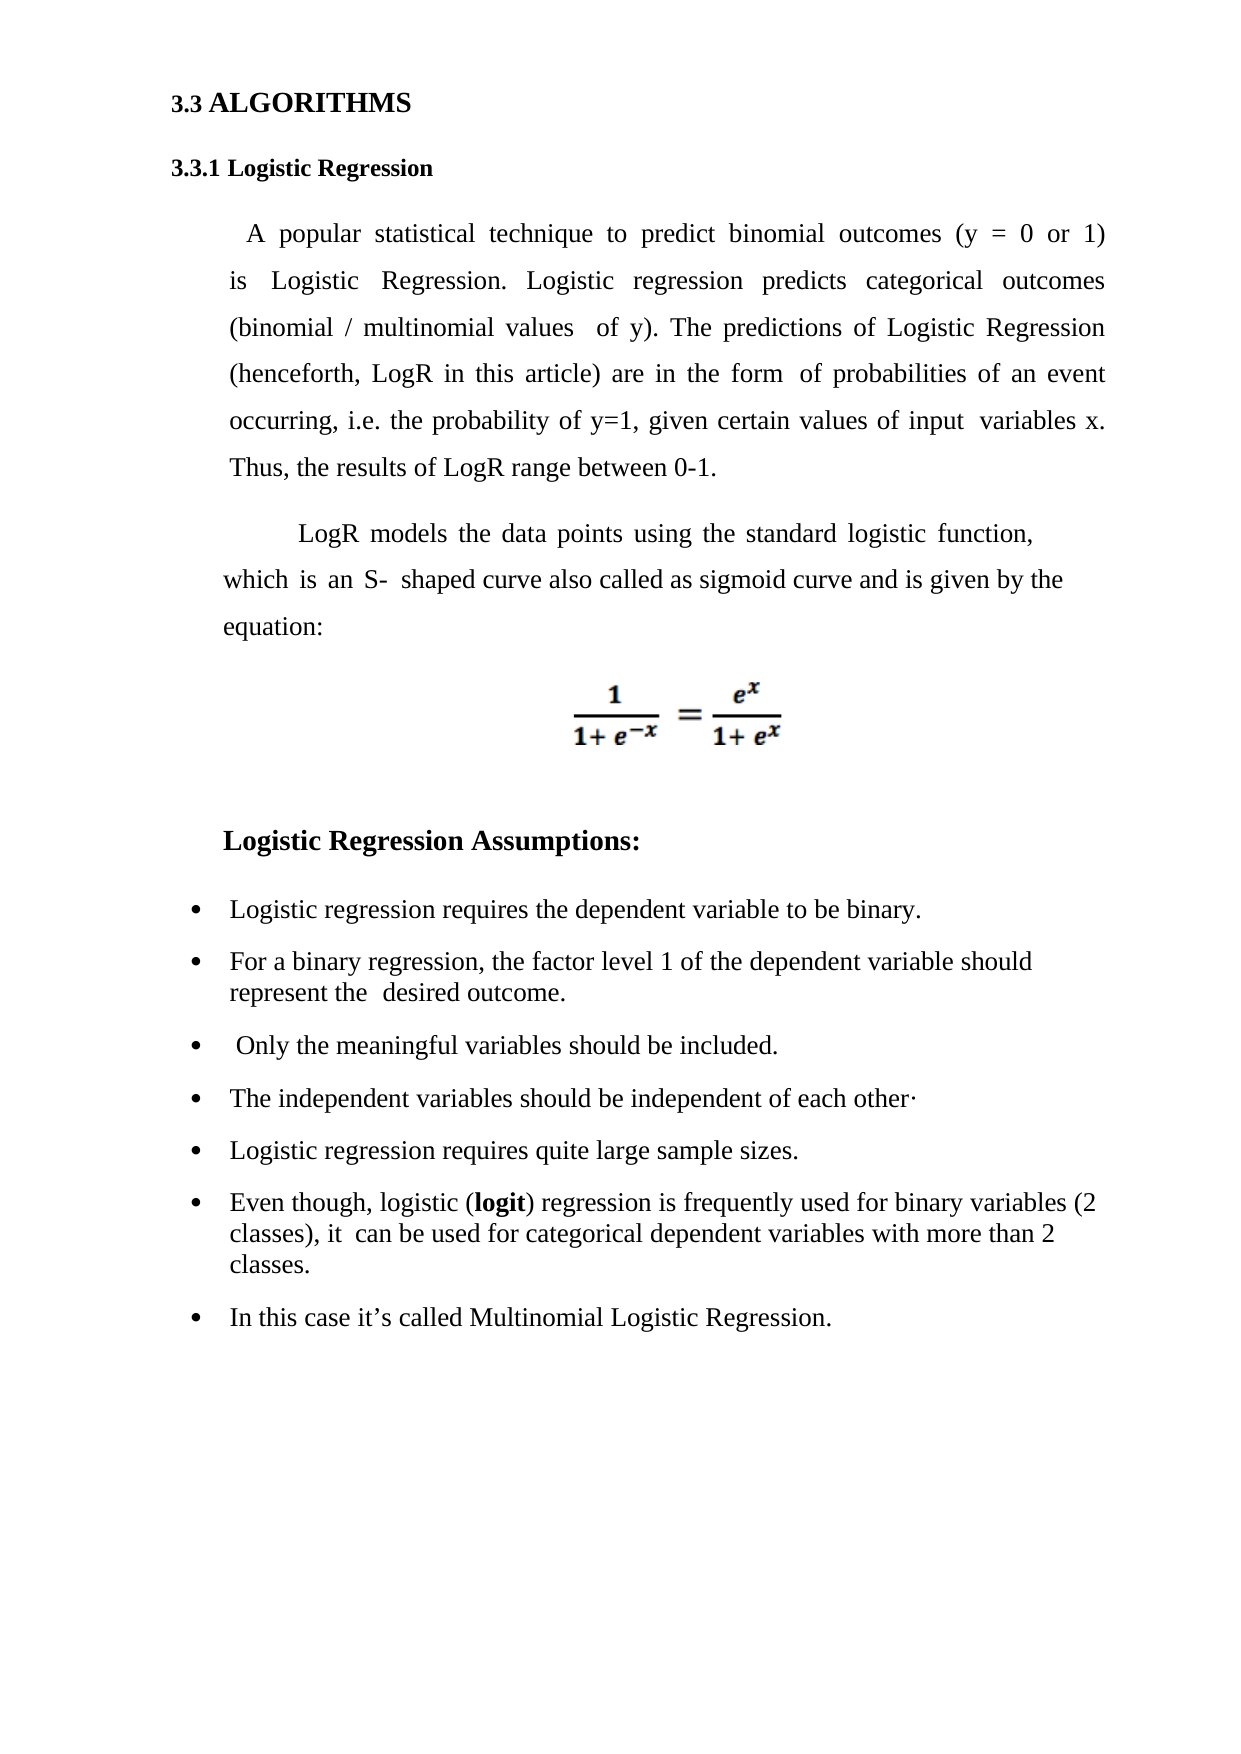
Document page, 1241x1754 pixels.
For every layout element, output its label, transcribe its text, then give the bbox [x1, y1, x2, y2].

list Only the meaningful variables should be included. [192, 1029, 1117, 1060]
list In this case it’s called Multinomial Logistic Regression. [192, 1301, 1117, 1332]
subtitle Logistic Regression Assumptions: [223, 823, 1117, 857]
subtitle ALGORITHMS [171, 85, 1117, 118]
list Logistic regression requires the dependent variable to be binary. [192, 893, 1117, 924]
text A popular statistical technique to predict binomial outcomes (y = 0 or 1) is Logistic Regression. Logistic regression predicts categorical outcomes (binomial / multinomial values of y). The predictions of Logistic Regression (henceforth, LogR in this article) are in the form of probabilities of an event occurring, i.e. the probability of y=1, given certain values of input variables x. Thus, the results of LogR range between 0-1. [229, 217, 1106, 482]
picture [573, 682, 782, 745]
list Logistic regression requires quite large sample sizes. [192, 1134, 1117, 1165]
list Even though, logistic (logit) regression is frequently used for binary variables (2 classes), it can be used for categorical dependent variables with more than 2 classes. [192, 1186, 1098, 1280]
list For a binary regression, the factor level 1 of the dependent variable should represent the desired outcome. [192, 945, 1062, 1008]
list The independent variables should be independent of each other· [192, 1082, 1117, 1113]
list Logistic Regression [171, 153, 1117, 182]
text LogR models the data points using the standard logistic function, which is an S- shaped curve also called as sigmoid curve and is given by the equation: [223, 517, 1098, 641]
